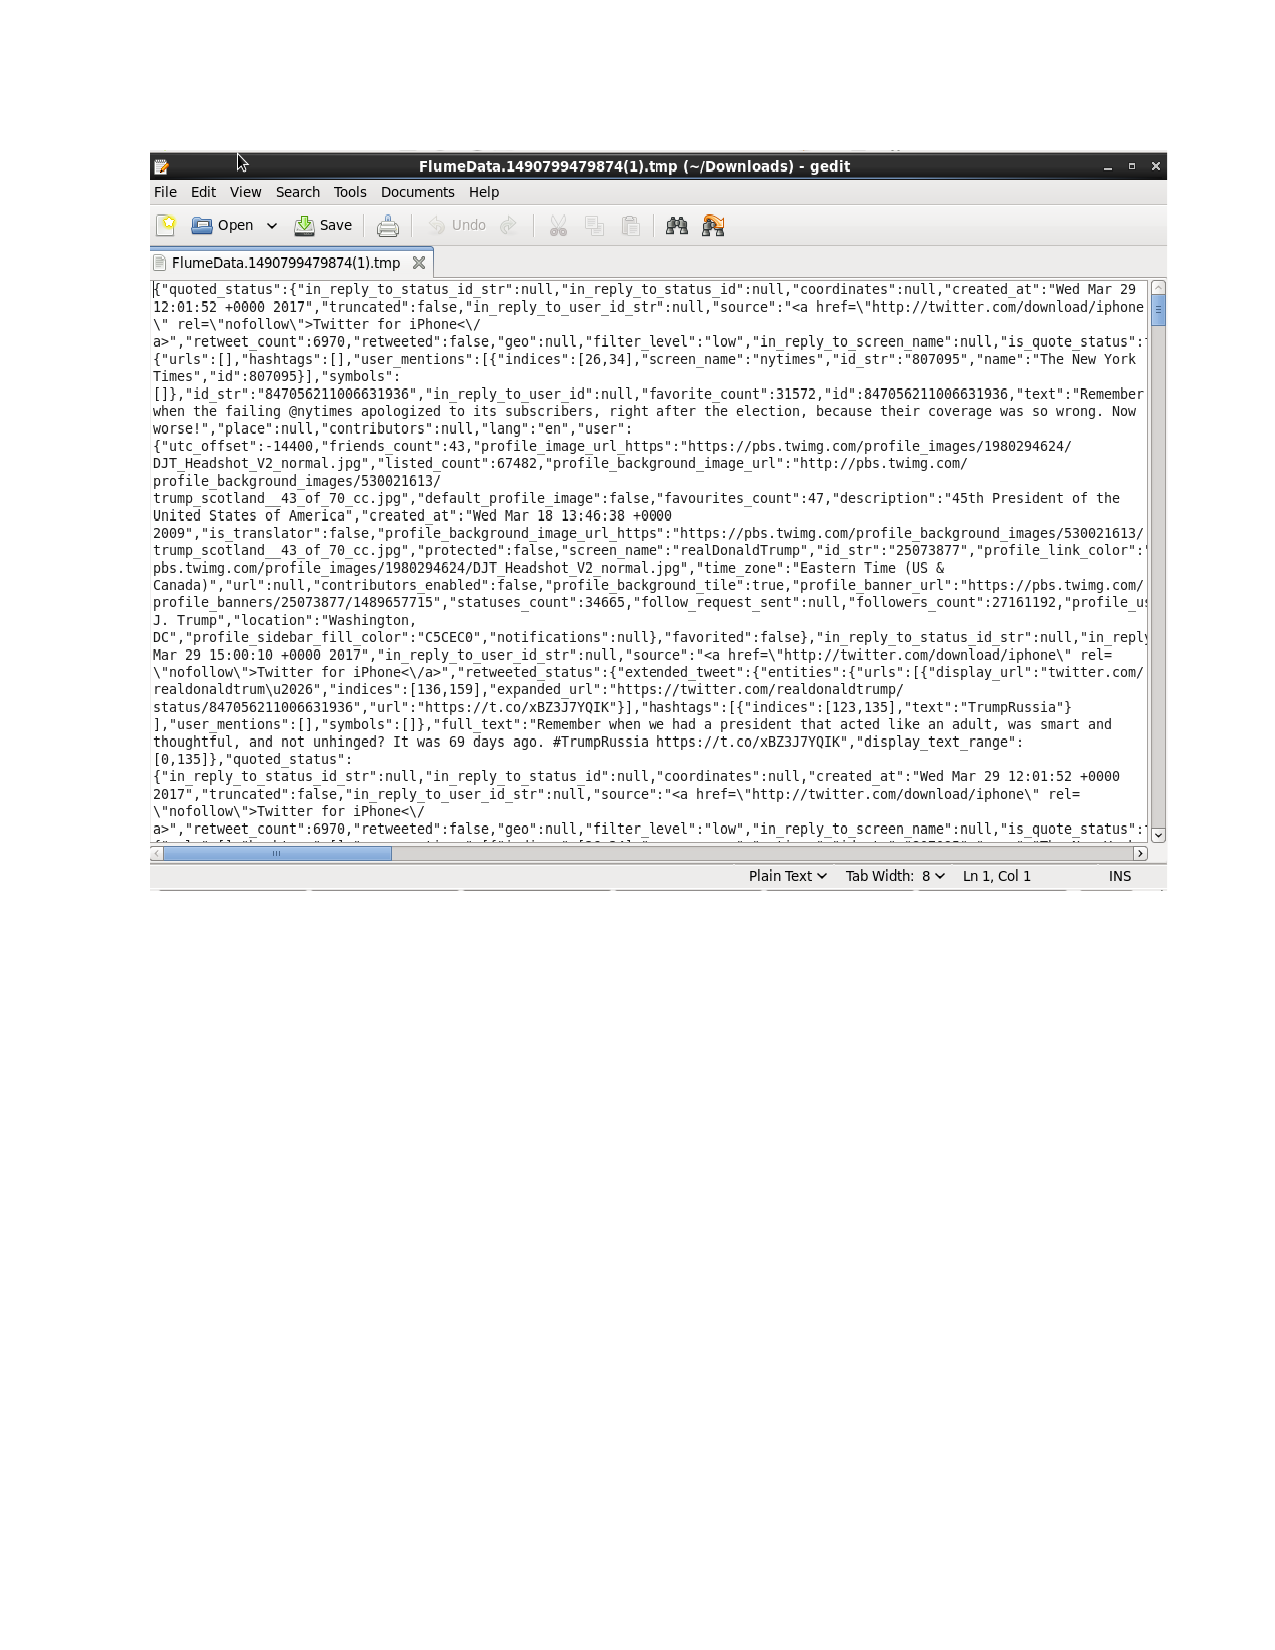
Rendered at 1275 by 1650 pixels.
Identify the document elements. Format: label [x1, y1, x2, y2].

picture [150, 150, 1168, 891]
